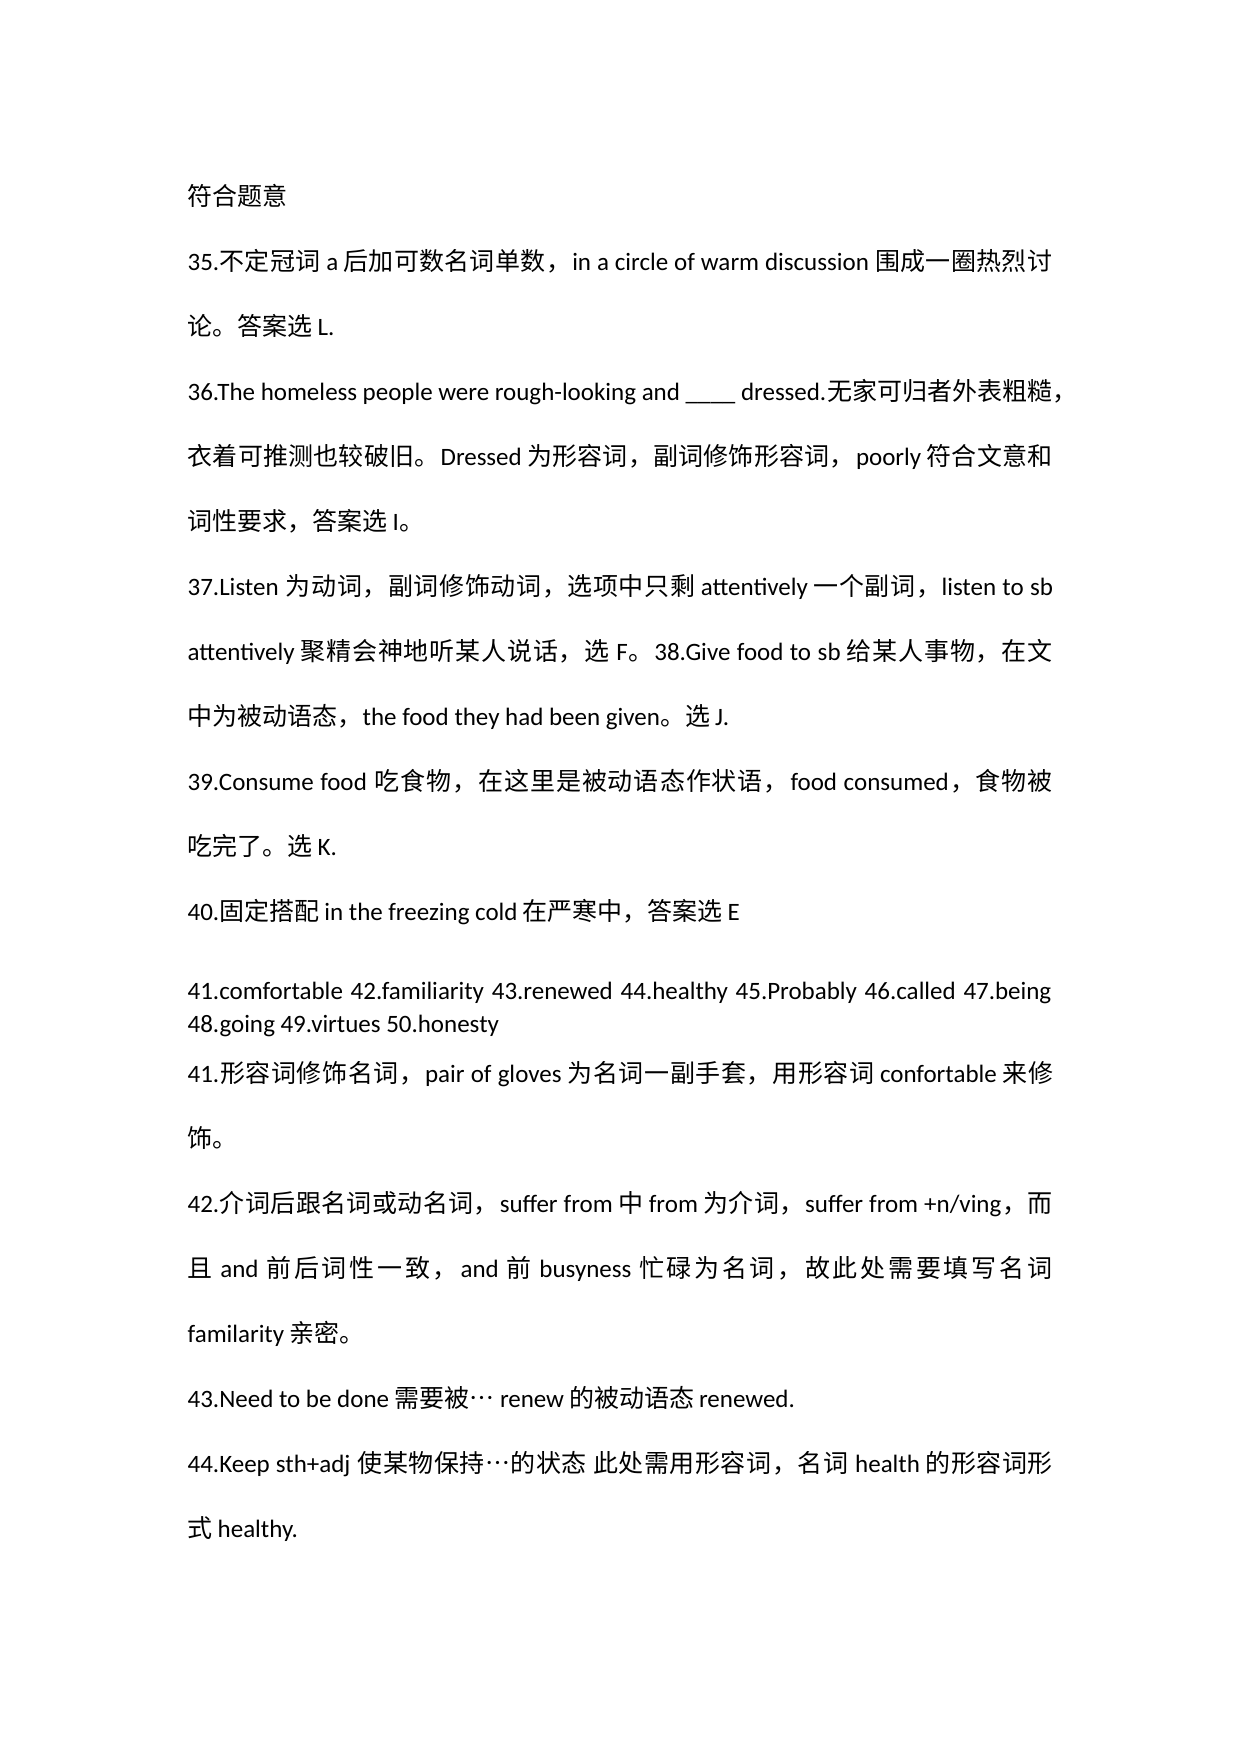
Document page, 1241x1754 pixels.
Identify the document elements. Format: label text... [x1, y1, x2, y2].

text 39.Consume food 吃食物，在这里是被动语态作状语，food consumed，食物被吃完了。选K. [187, 747, 1053, 877]
text 43.Need to be done需要被… renew的被动语态renewed. [187, 1364, 1053, 1429]
text 41.comfortable 42.familiarity 43.renewed 44.healthy 45.Probably 46.called 47.being 48.going 49.virtues 50.honesty [187, 974, 1053, 1039]
text 37.Listen 为动词，副词修饰动词，选项中只剩attentively一个副词，listen to sb attentively聚精会神地听某人说话，选F。38.Give food to sb给某人事物，在文中为被动语态，the food they had been given。选J. [187, 552, 1053, 747]
text 40.固定搭配in the freezing cold在严寒中，答案选E [187, 877, 1053, 942]
text 36.The homeless people were rough-looking and ____ dressed.无家可归者外表粗糙，衣着可推测也较破旧。Dressed为形容词，副词修饰形容词，poorly符合文意和词性要求，答案选I。 [187, 357, 1053, 552]
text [187, 162, 1053, 227]
text 42.介词后跟名词或动名词，suffer from中from为介词，suffer from +n/ving，而且and前后词性一致，and前busyness忙碌为名词，故此处需要填写名词familarity亲密。 [187, 1169, 1053, 1364]
text 44.Keep sth+adj 使某物保持…的状态 此处需用形容词，名词health的形容词形式healthy. [187, 1429, 1053, 1559]
text 41.形容词修饰名词，pair of gloves为名词一副手套，用形容词confortable来修饰。 [187, 1039, 1053, 1169]
text 35.不定冠词a后加可数名词单数，in a circle of warm discussion围成一圈热烈讨论。答案选L. [187, 227, 1053, 357]
